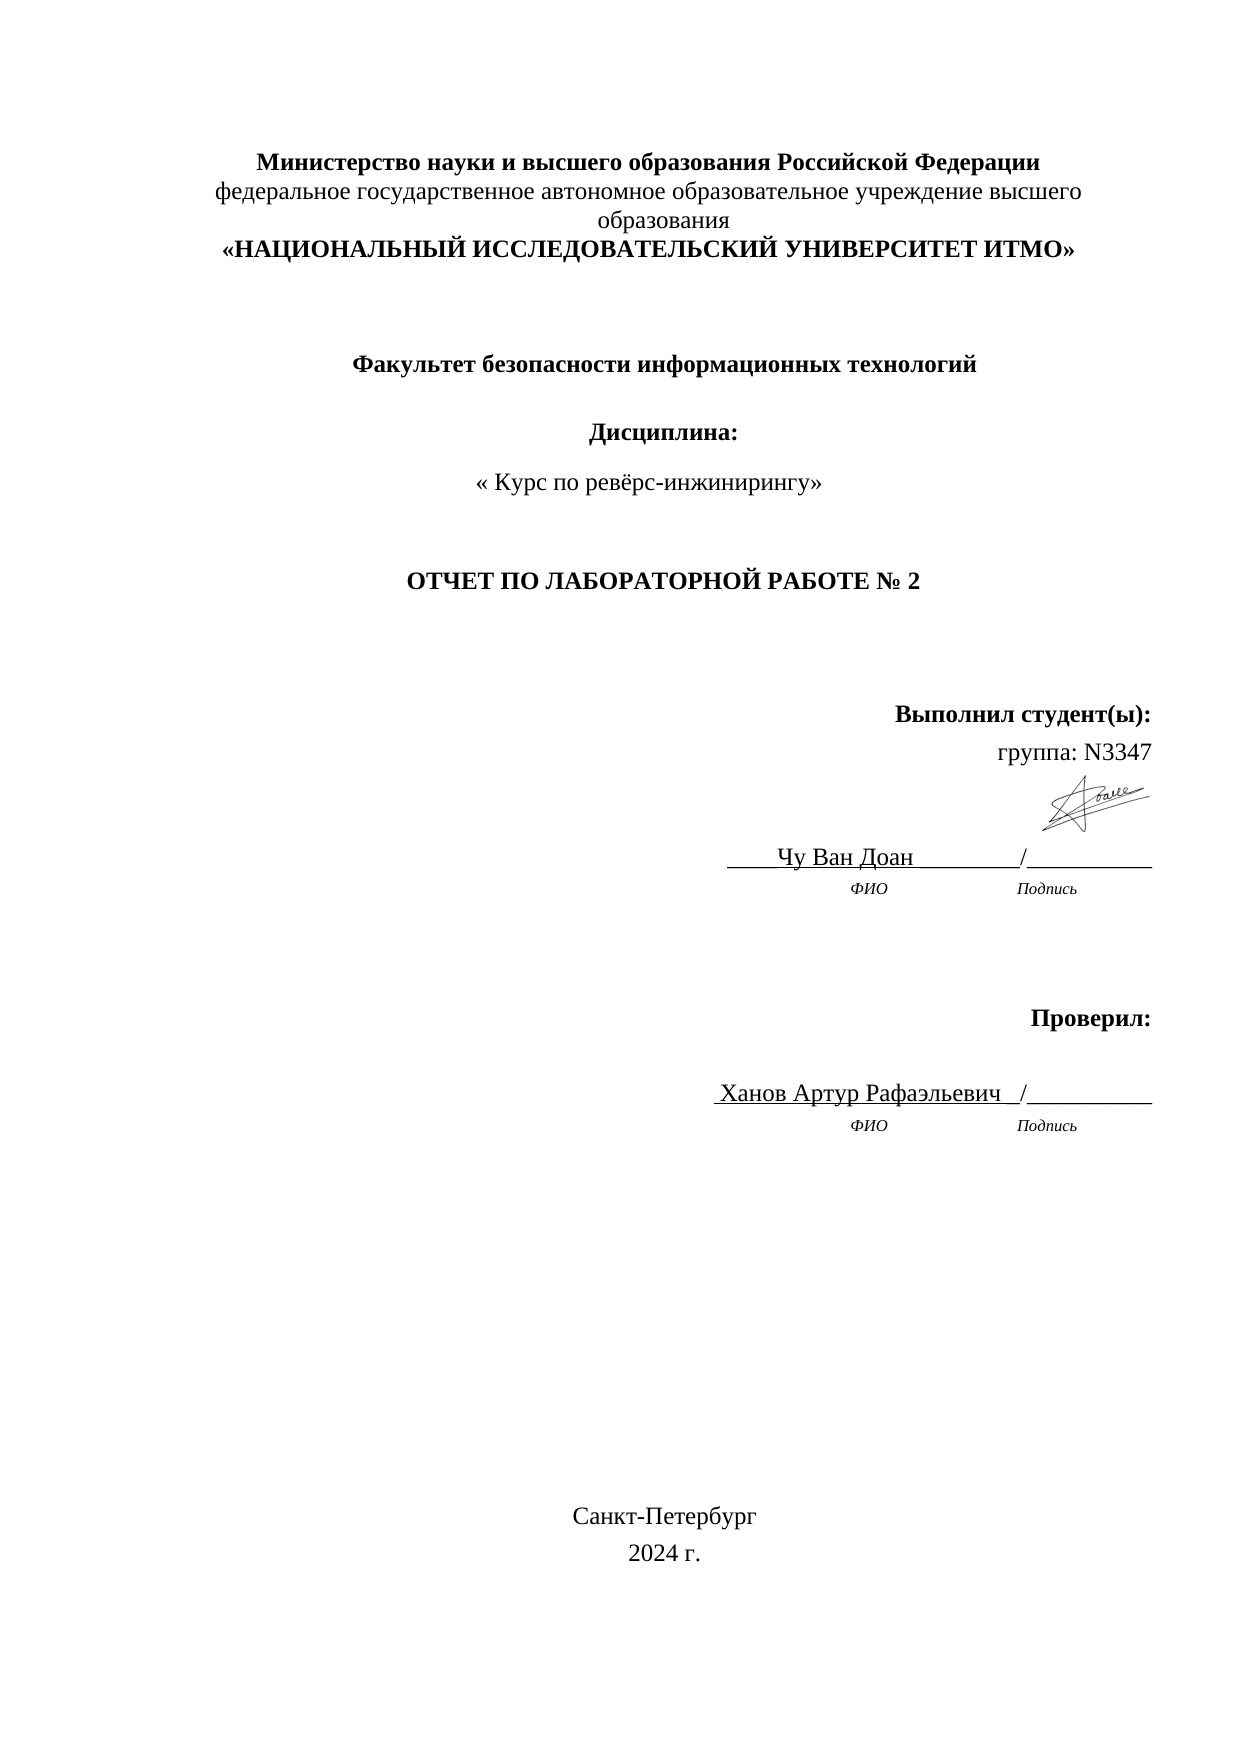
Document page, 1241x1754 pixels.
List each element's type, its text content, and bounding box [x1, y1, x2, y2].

text ФИО Подпись [177, 1115, 1152, 1134]
subtitle «НАЦИОНАЛЬНЫЙ ИССЛЕДОВАТЕЛЬСКИЙ УНИВЕРСИТЕТ ИТМО» [177, 234, 1120, 262]
subtitle ОТЧЕТ ПО ЛАБОРАТОРНОЙ РАБОТЕ № 2 [177, 566, 1149, 595]
text Выполнил студент(ы): [177, 699, 1152, 728]
subtitle Дисциплина: [177, 417, 1150, 446]
text 2024 г. [177, 1538, 1152, 1567]
text федеральное государственное автономное образовательное учреждение высшего образования [177, 176, 1120, 234]
text ФИО Подпись [177, 879, 1152, 898]
text « Курс по ревёрс-инжинирингу» [177, 467, 1120, 496]
text Ханов Артур Рафаэльевич _/__________ [177, 1078, 1152, 1107]
text группа: N3347 [177, 737, 1152, 765]
text Факультет безопасности информационных технологий [177, 349, 1152, 377]
picture [1038, 773, 1152, 834]
subtitle Министерство науки и высшего образования Российской Федерации [177, 147, 1120, 176]
text ____Чу Ван Доан ________/__________ [177, 842, 1152, 871]
text Санкт-Петербург [177, 1501, 1152, 1529]
text Проверил: [177, 1003, 1152, 1032]
